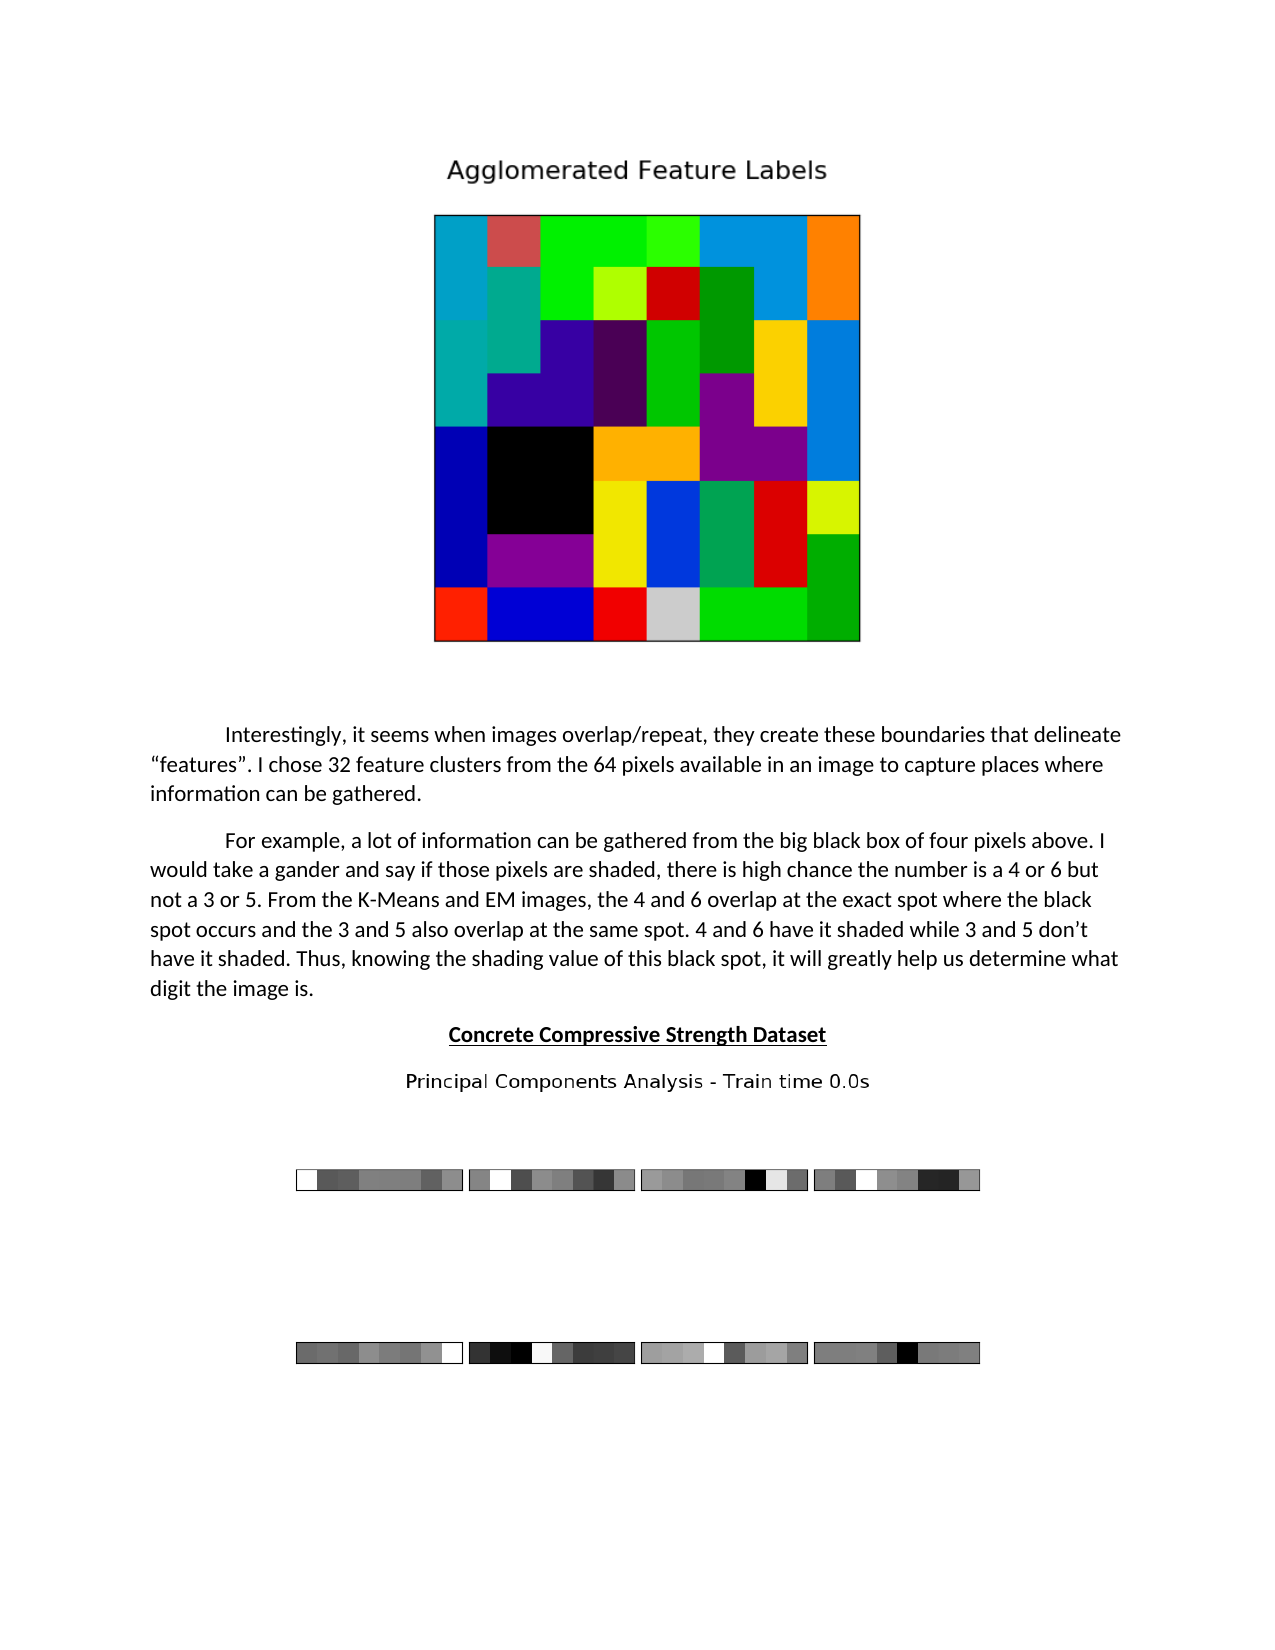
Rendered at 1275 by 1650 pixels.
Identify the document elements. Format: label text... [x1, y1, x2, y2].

picture [268, 149, 1007, 702]
text For example, a lot of information can be gathered from the big black box of four pixels above. I would take a gander and say if those pixels are shaded, there is high chance the number is a 4 or 6 but not a 3 or 5. From the K-Means and EM images, the 4 and 6 overlap at the exact spot where the black spot occurs and the 3 and 5 also overlap at the same spot. 4 and 6 have it shaded while 3 and 5 don’t have it shaded. Thus, knowing the shading value of this black spot, it will greatly help us determine what digit the image is. [150, 826, 1125, 1002]
picture [289, 1066, 986, 1458]
text Interestingly, it seems when images overlap/repeat, they create these boundaries that delineate “features”. I chose 32 feature clusters from the 64 pixels available in an image to capture places where information can be gathered. [150, 720, 1125, 807]
text Concrete Compressive Strength Dataset [150, 1021, 1125, 1048]
